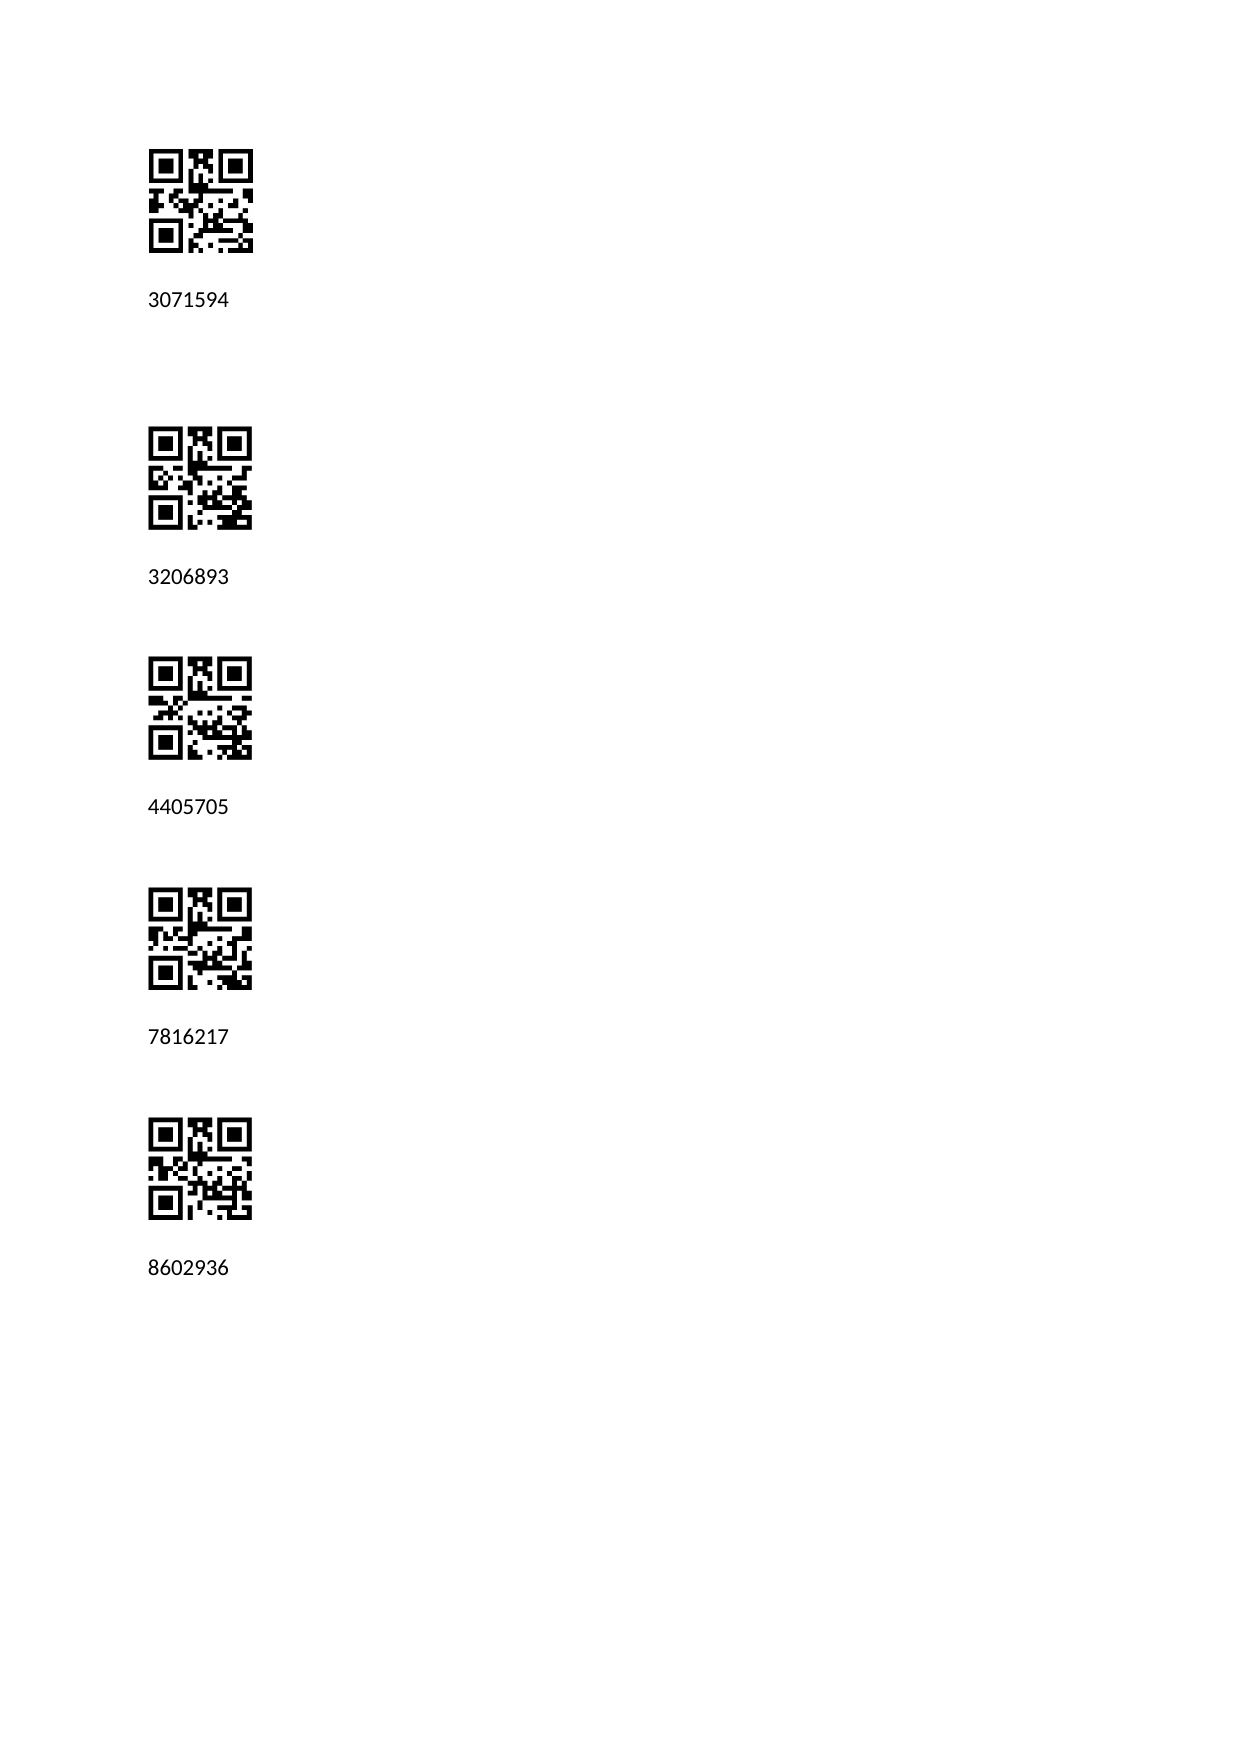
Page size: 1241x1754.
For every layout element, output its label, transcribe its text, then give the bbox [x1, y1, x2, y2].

text 7816217 [148, 1022, 1093, 1051]
picture [147, 147, 267, 267]
picture [147, 886, 266, 1004]
text 4405705 [148, 792, 1093, 820]
picture [147, 1116, 266, 1234]
text 3206893 [148, 562, 1093, 590]
picture [147, 425, 266, 544]
text 3071594 [148, 285, 1093, 313]
text 8602936 [148, 1253, 1093, 1281]
picture [147, 655, 266, 774]
